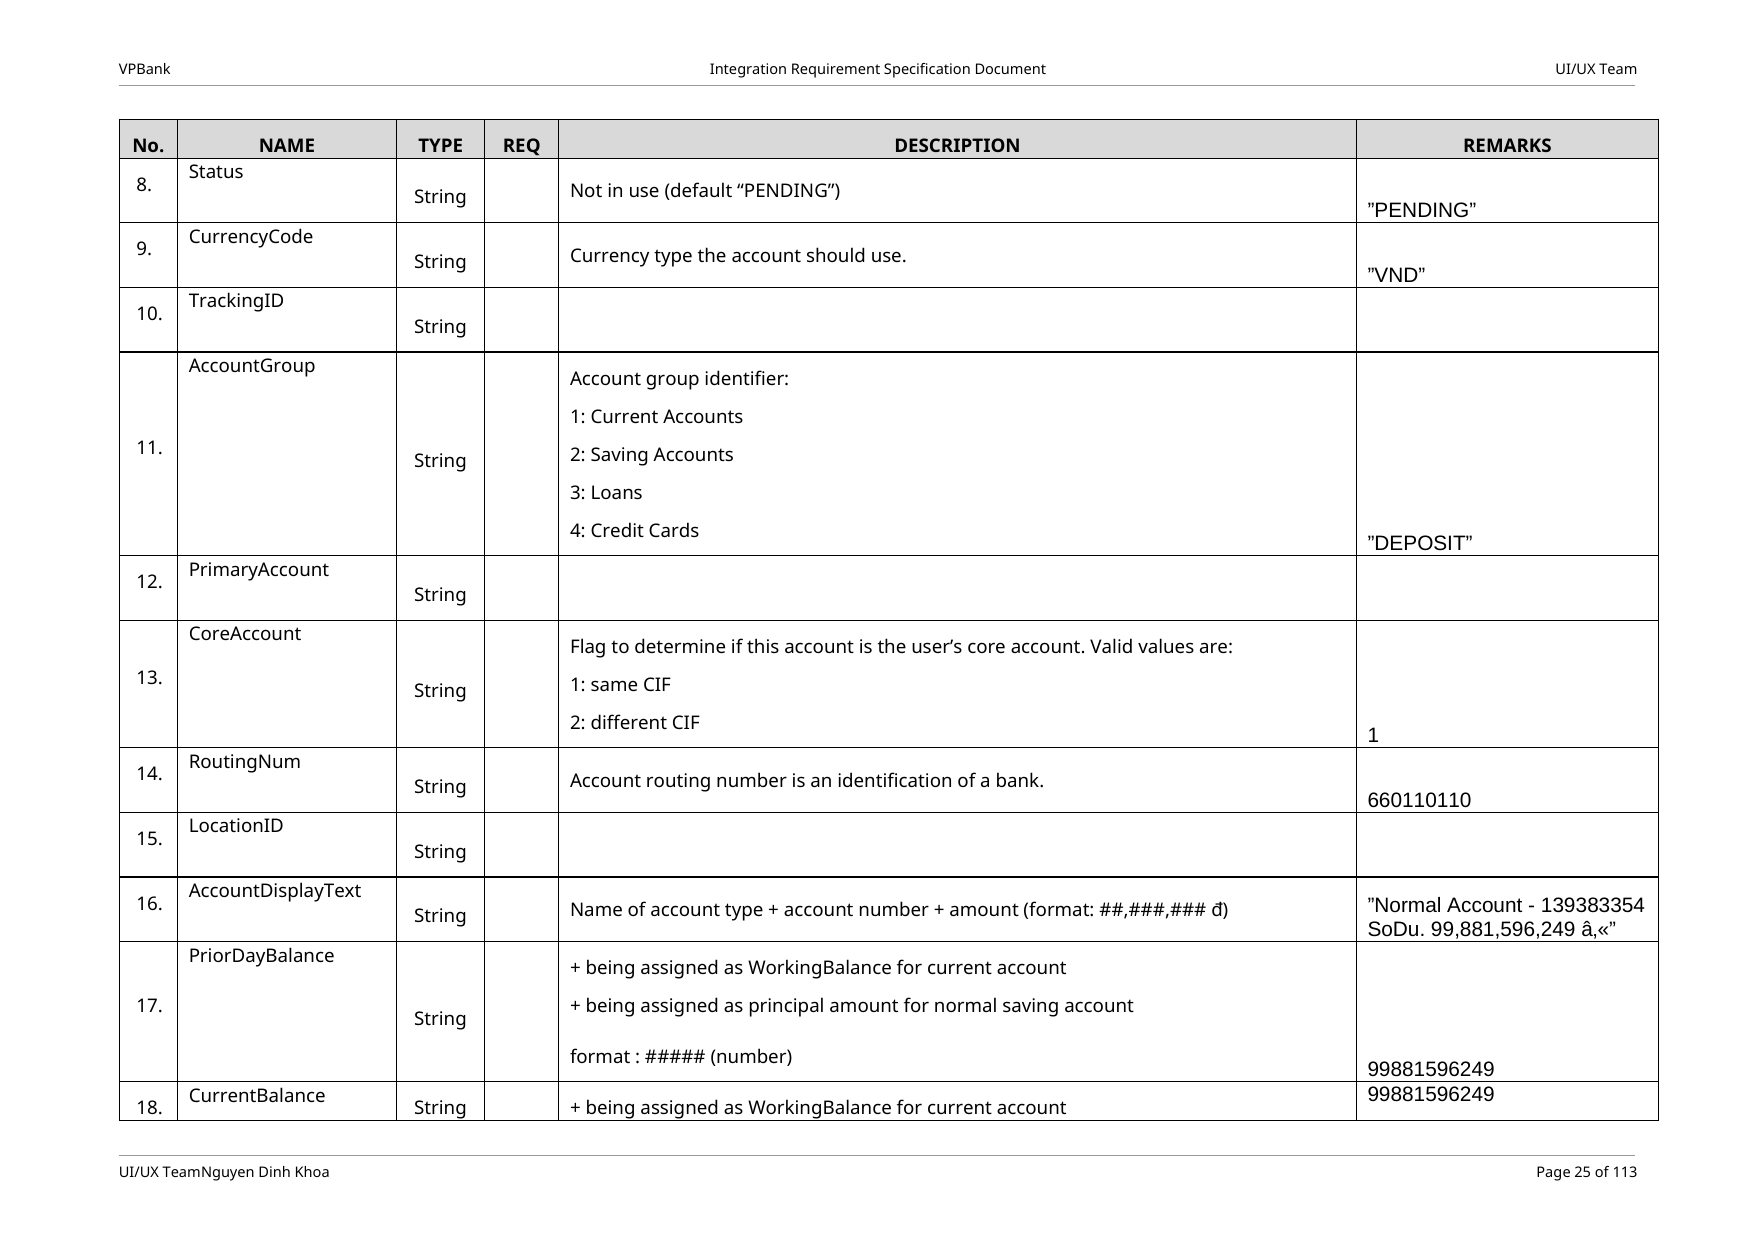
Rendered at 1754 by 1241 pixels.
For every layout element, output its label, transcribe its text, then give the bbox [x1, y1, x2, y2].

table_cell [120, 878, 177, 941]
table_cell Flag to determine if this account is the user’s core account. Valid values are: 1: same CIF 2: different CIF [559, 621, 1356, 747]
table_cell [485, 288, 558, 351]
table_cell 660110110 [1357, 748, 1658, 812]
table_cell RoutingNum [178, 748, 396, 812]
table_cell Currency type the account should use. [559, 223, 1356, 287]
table_cell [559, 556, 1356, 619]
table_header REQ [485, 120, 558, 158]
table_cell CurrentBalance [178, 1082, 396, 1120]
table_cell PrimaryAccount [178, 556, 396, 619]
table_cell String [397, 556, 484, 619]
table_cell ”Normal Account - 139383354 SoDu. 99,881,596,249 â‚«” [1357, 878, 1658, 941]
table_cell [120, 1082, 177, 1120]
table_header DESCRIPTION [559, 120, 1356, 158]
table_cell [559, 1082, 1356, 1120]
table_cell 99881596249 [1357, 1082, 1658, 1120]
table_cell AccountDisplayText [178, 878, 396, 941]
table_cell [485, 878, 558, 941]
table_cell [120, 813, 177, 876]
table_cell PriorDayBalance [178, 942, 396, 1081]
table_cell Name of account type + account number + amount (format: ##,###,### đ) [559, 878, 1356, 941]
table_cell [485, 813, 558, 876]
table_cell [485, 556, 558, 619]
table_cell + being assigned as WorkingBalance for current account + being assigned as principal amount for normal saving account format : ##### (number) [559, 942, 1356, 1081]
table_cell [485, 621, 558, 747]
table_cell TrackingID [178, 288, 396, 351]
table_cell [120, 288, 177, 351]
table_header No. [120, 120, 177, 158]
table_cell Account routing number is an identification of a bank. [559, 748, 1356, 812]
table_cell [485, 159, 558, 222]
table_cell AccountGroup [178, 353, 396, 555]
table_cell String [397, 353, 484, 555]
table_cell String [397, 159, 484, 222]
table_cell CurrencyCode [178, 223, 396, 287]
table_cell [485, 748, 558, 812]
table_cell String [397, 621, 484, 747]
table_header REMARKS [1357, 120, 1658, 158]
table_cell String [397, 748, 484, 812]
table_cell ”VND” [1357, 223, 1658, 287]
table_cell [120, 353, 177, 555]
table_cell LocationID [178, 813, 396, 876]
table_cell [559, 813, 1356, 876]
table_cell String [397, 813, 484, 876]
table_cell String [397, 1082, 484, 1120]
table_cell Status [178, 159, 396, 222]
table_cell 1 [1357, 621, 1658, 747]
table_cell Account group identifier: 1: Current Accounts 2: Saving Accounts 3: Loans 4: Credit Cards [559, 353, 1356, 555]
table_cell [120, 223, 177, 287]
table_cell [1357, 288, 1658, 351]
table_cell [120, 556, 177, 619]
table_cell String [397, 223, 484, 287]
table_cell [559, 288, 1356, 351]
table_cell ”PENDING” [1357, 159, 1658, 222]
table_header NAME [178, 120, 396, 158]
table_cell [1357, 813, 1658, 876]
table_cell [120, 942, 177, 1081]
table_cell [120, 621, 177, 747]
table_cell [120, 748, 177, 812]
table_cell CoreAccount [178, 621, 396, 747]
table_cell Not in use (default “PENDING”) [559, 159, 1356, 222]
table_cell String [397, 288, 484, 351]
table_cell [1357, 556, 1658, 619]
table_cell String [397, 878, 484, 941]
table_cell [485, 1082, 558, 1120]
table_cell [120, 159, 177, 222]
table_header TYPE [397, 120, 484, 158]
table_cell String [397, 942, 484, 1081]
table_cell [485, 942, 558, 1081]
table_cell ”DEPOSIT” [1357, 353, 1658, 555]
table_cell [485, 353, 558, 555]
table_cell 99881596249 [1357, 942, 1658, 1081]
table_cell [485, 223, 558, 287]
